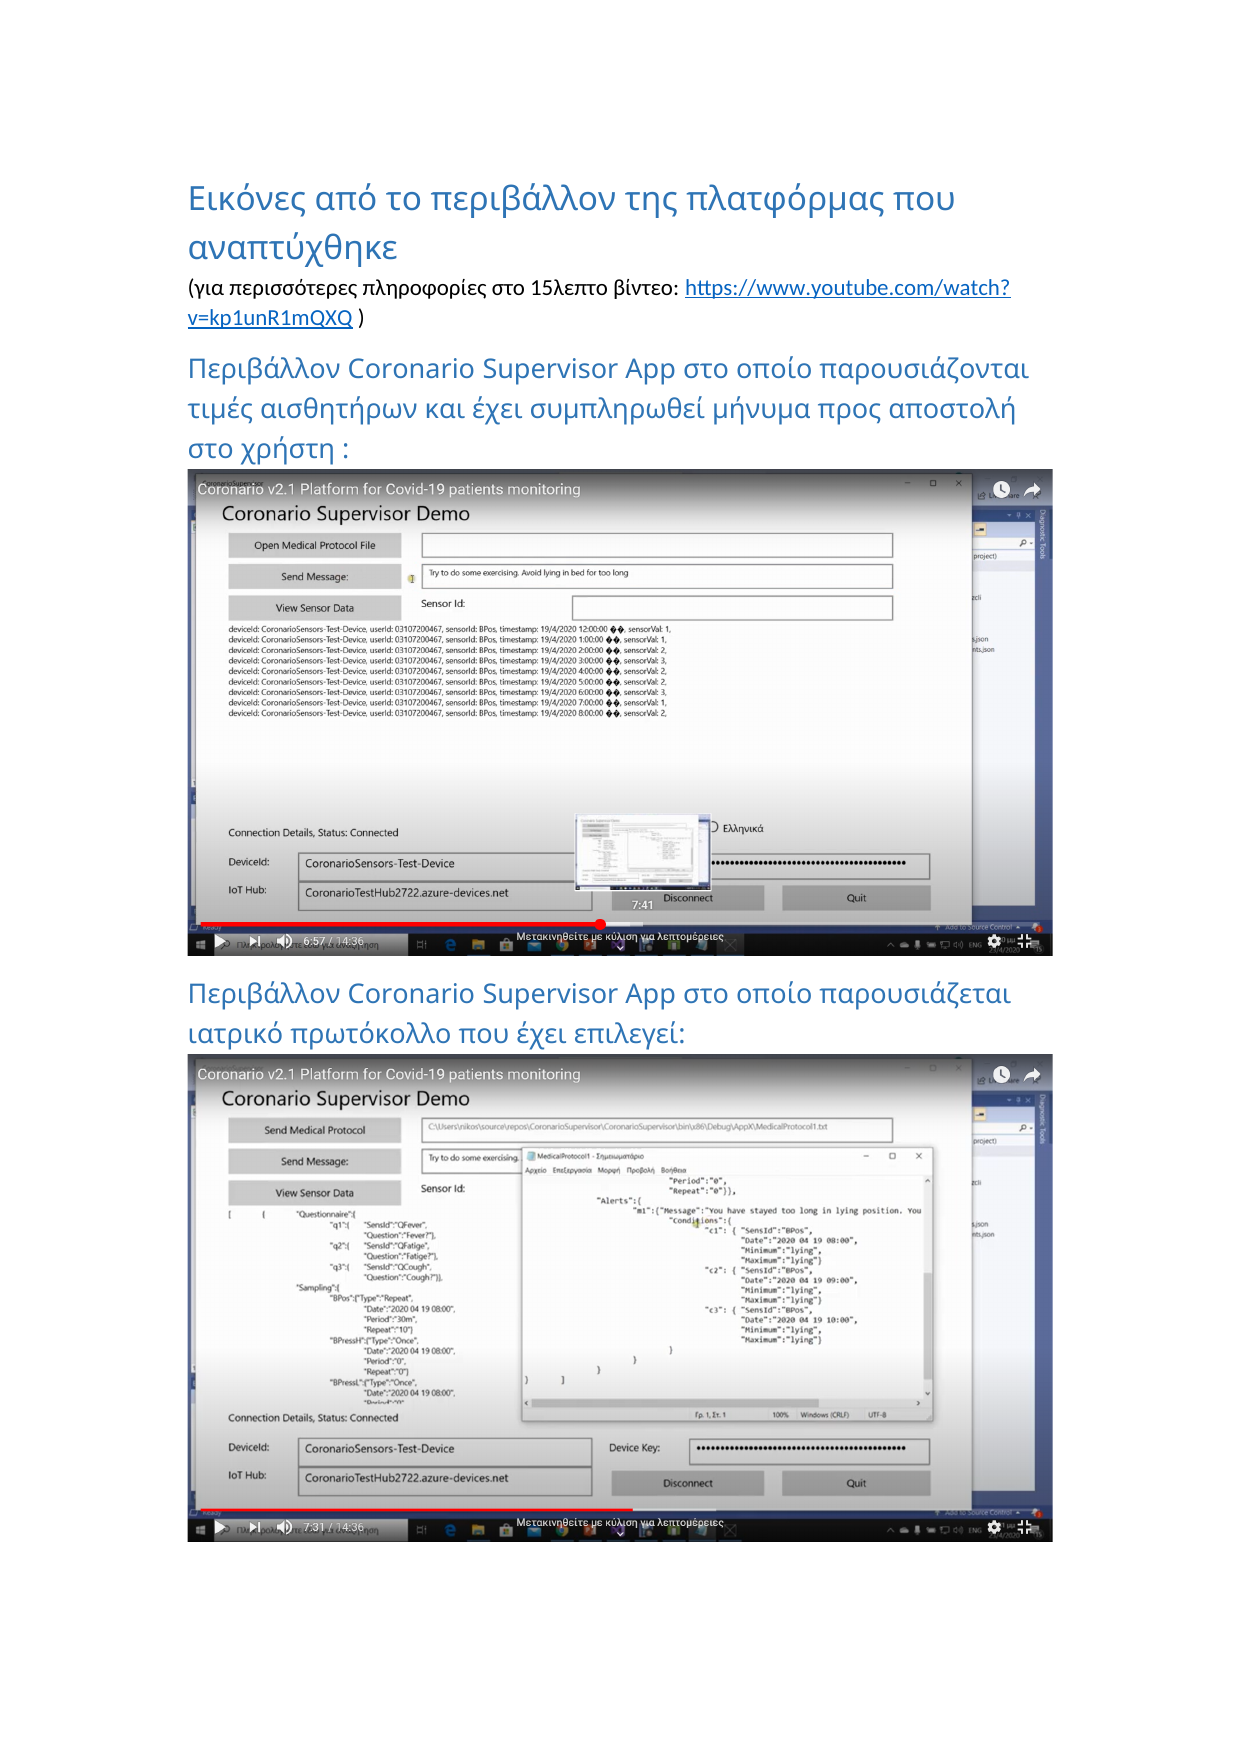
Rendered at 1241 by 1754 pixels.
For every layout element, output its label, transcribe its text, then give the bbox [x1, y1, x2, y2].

subtitle Εικόνες από το περιβάλλον της πλατφόρμας που αναπτύχθηκε [187, 175, 1053, 269]
subtitle Περιβάλλον Coronario Supervisor App στο οποίο παρουσιάζονται τιμές αισθητήρων και έχει συμπληρωθεί μήνυμα προς αποστολή στο χρήστη : [187, 350, 1053, 466]
picture [187, 469, 1053, 956]
subtitle Περιβάλλον Coronario Supervisor App στο οποίο παρουσιάζεται ιατρικό πρωτόκολλο που έχει επιλεγεί: [187, 975, 1053, 1052]
picture [187, 1054, 1053, 1542]
text (για περισσότερες πληροφορίες στο 15λεπτο βίντεο: https://www.youtube.com/watch?v=kp1unR1mQXQ ) [187, 273, 1053, 331]
